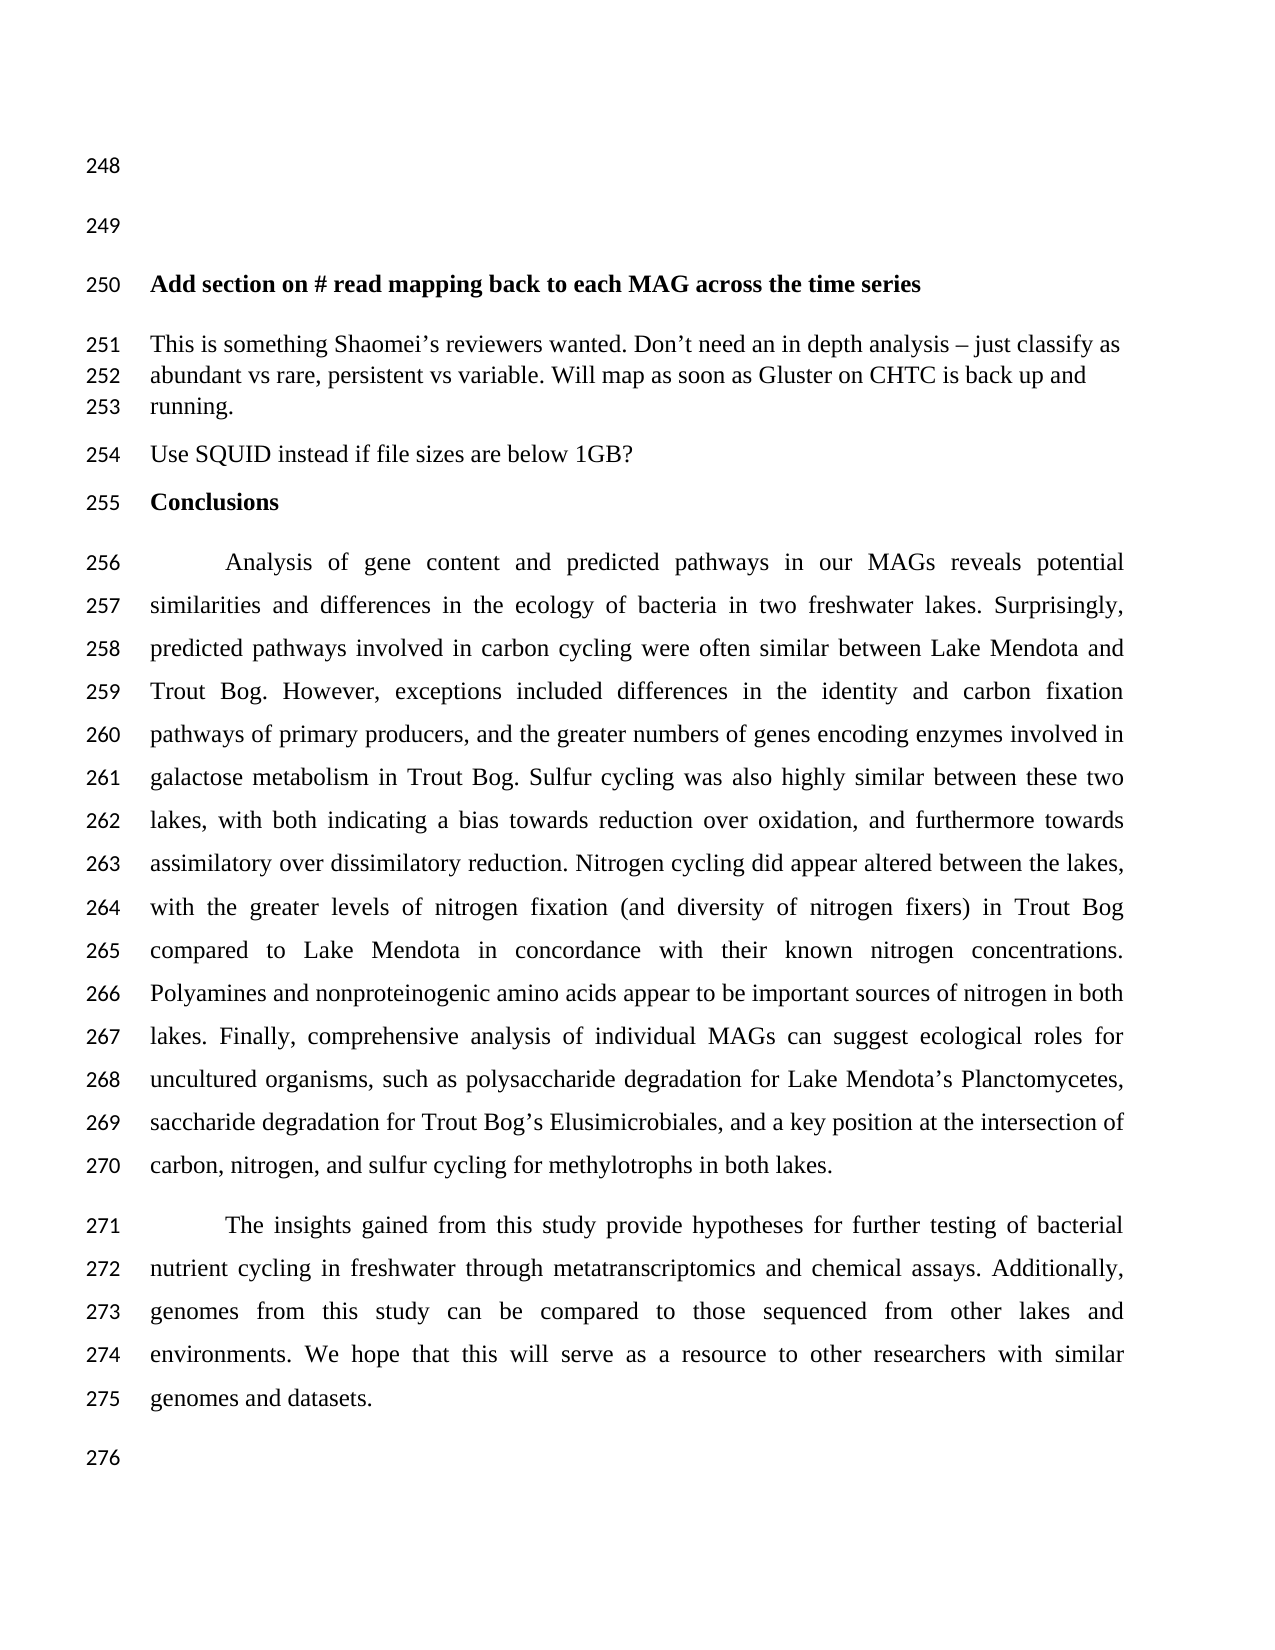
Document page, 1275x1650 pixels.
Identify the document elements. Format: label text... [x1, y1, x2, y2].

subtitle Add section on # read mapping back to each MAG across the time series [150, 269, 1125, 298]
text Use SQUID instead if file sizes are below 1GB? [150, 439, 1125, 468]
text This is something Shaomei’s reviewers wanted. Don’t need an in depth analysis – just classify as abundant vs rare, persistent vs variable. Will map as soon as Gluster on CHTC is back up and running. [150, 329, 1125, 420]
subtitle Conclusions [150, 487, 1125, 516]
text The insights gained from this study provide hypotheses for further testing of bacterial nutrient cycling in freshwater through metatranscriptomics and chemical assays. Additionally, genomes from this study can be compared to those sequenced from other lakes and environments. We hope that this will serve as a resource to other researchers with similar genomes and datasets. [150, 1210, 1125, 1411]
